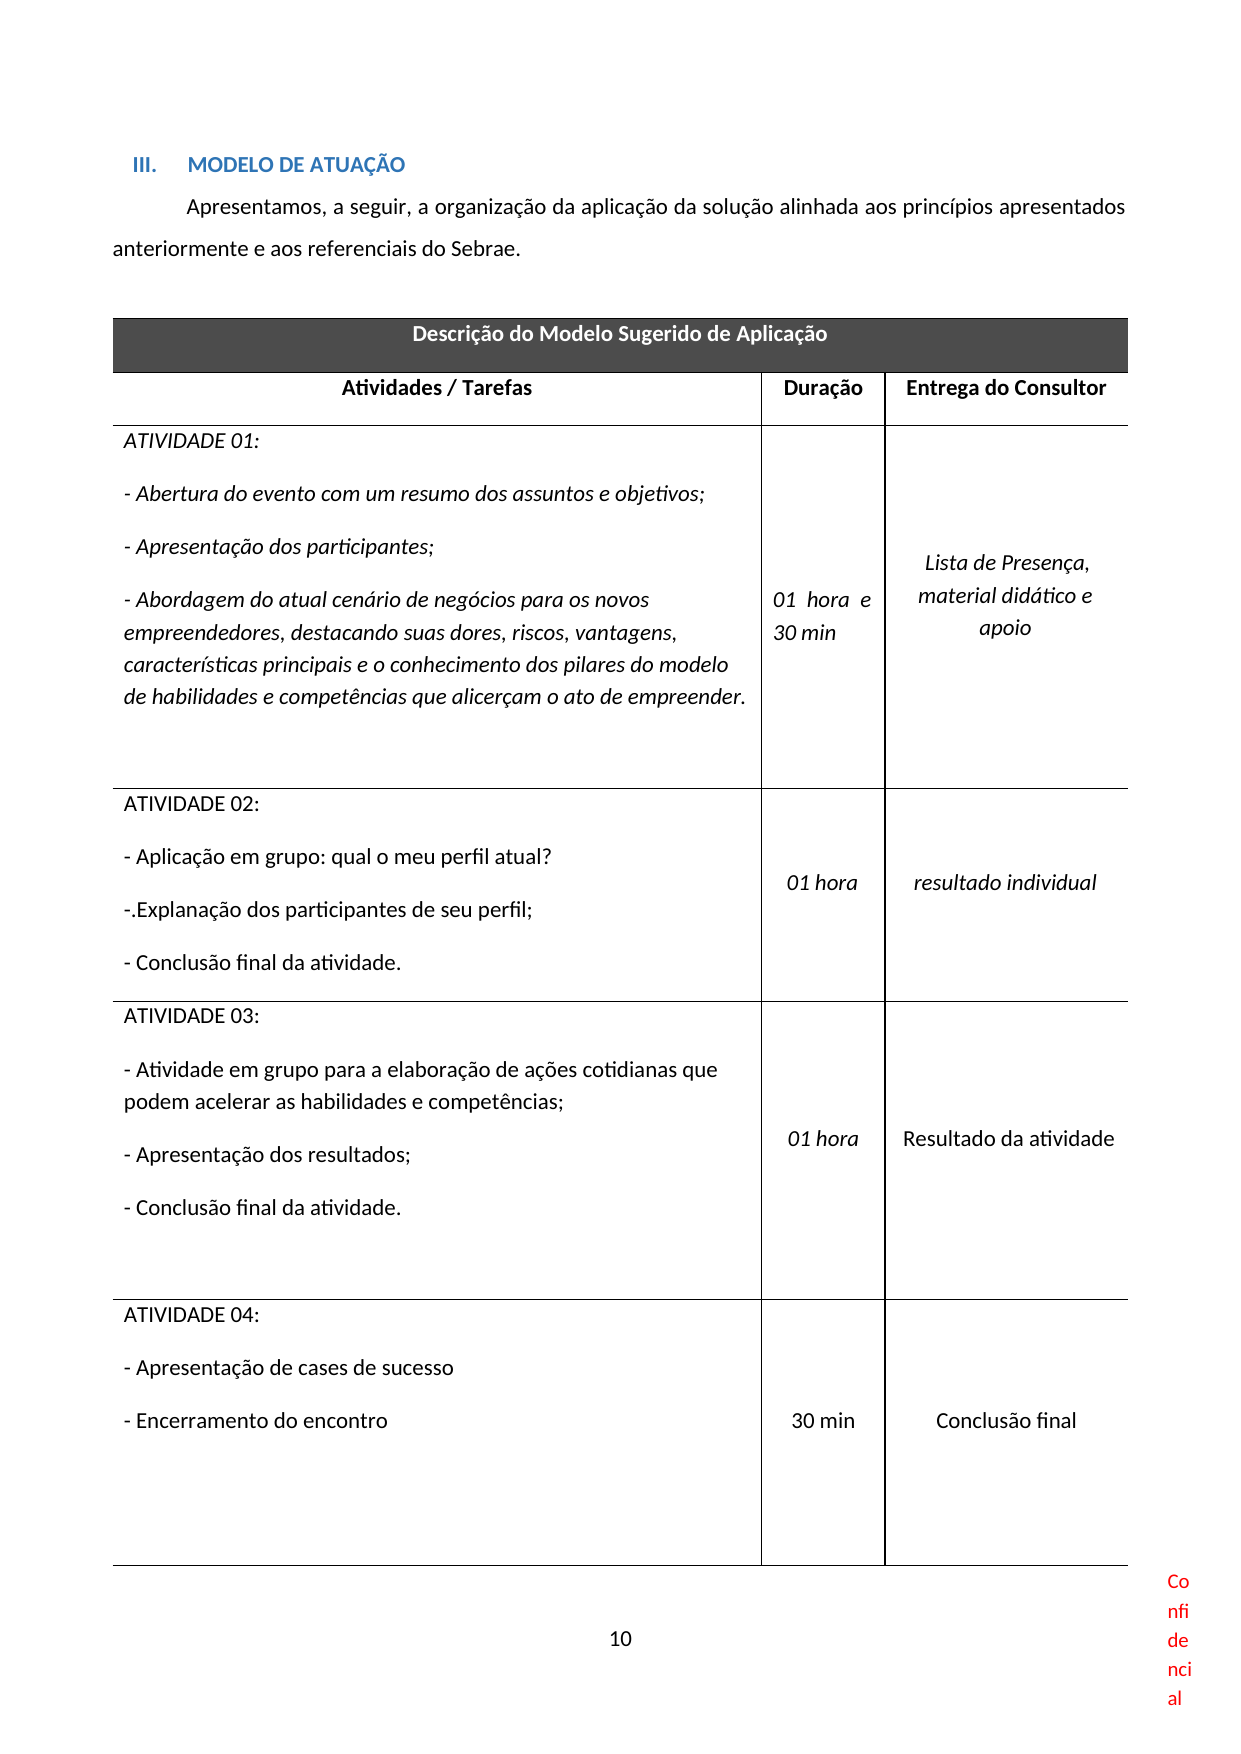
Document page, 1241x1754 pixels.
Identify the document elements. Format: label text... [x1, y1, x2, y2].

table_cell 01 hora e 30 min [762, 426, 884, 788]
table_header Descrição do Modelo Sugerido de Aplicação [113, 319, 1128, 372]
table_cell Atividades / Tarefas [113, 373, 761, 425]
table_cell Conclusão final [886, 1300, 1128, 1564]
table_cell 01 hora [762, 789, 884, 1001]
table_cell resultado individual [886, 789, 1128, 1001]
table_cell Resultado da atividade [886, 1002, 1128, 1299]
table_cell 30 min [762, 1300, 884, 1564]
table_cell Entrega do Consultor [886, 373, 1128, 425]
table_cell 01 hora [762, 1002, 884, 1299]
text Apresentamos, a seguir, a organização da aplicação da solução alinhada aos princípios apresentados anteriormente e aos referenciais do Sebrae. [112, 192, 1128, 262]
table_cell Duração [762, 373, 884, 425]
table_cell ATIVIDADE 03: - Atividade em grupo para a elaboração de ações cotidianas que podem acelerar as habilidades e competências; - Apresentação dos resultados; - Conclusão final da atividade. [113, 1002, 761, 1299]
table_cell ATIVIDADE 02: - Aplicação em grupo: qual o meu perfil atual? -.Explanação dos participantes de seu perfil; - Conclusão final da atividade. [113, 789, 761, 1001]
table_cell Lista de Presença, material didático e apoio [886, 426, 1128, 788]
table_cell ATIVIDADE 04: - Apresentação de cases de sucesso - Encerramento do encontro [113, 1300, 761, 1564]
table_cell ATIVIDADE 01: - Abertura do evento com um resumo dos assuntos e objetivos; - Apresentação dos participantes; - Abordagem do atual cenário de negócios para os novos empreendedores, destacando suas dores, riscos, vantagens, características principais e o conhecimento dos pilares do modelo de habilidades e competências que alicerçam o ato de empreender. [113, 426, 761, 788]
subtitle MODELO DE ATUAÇÃO [157, 150, 1128, 178]
